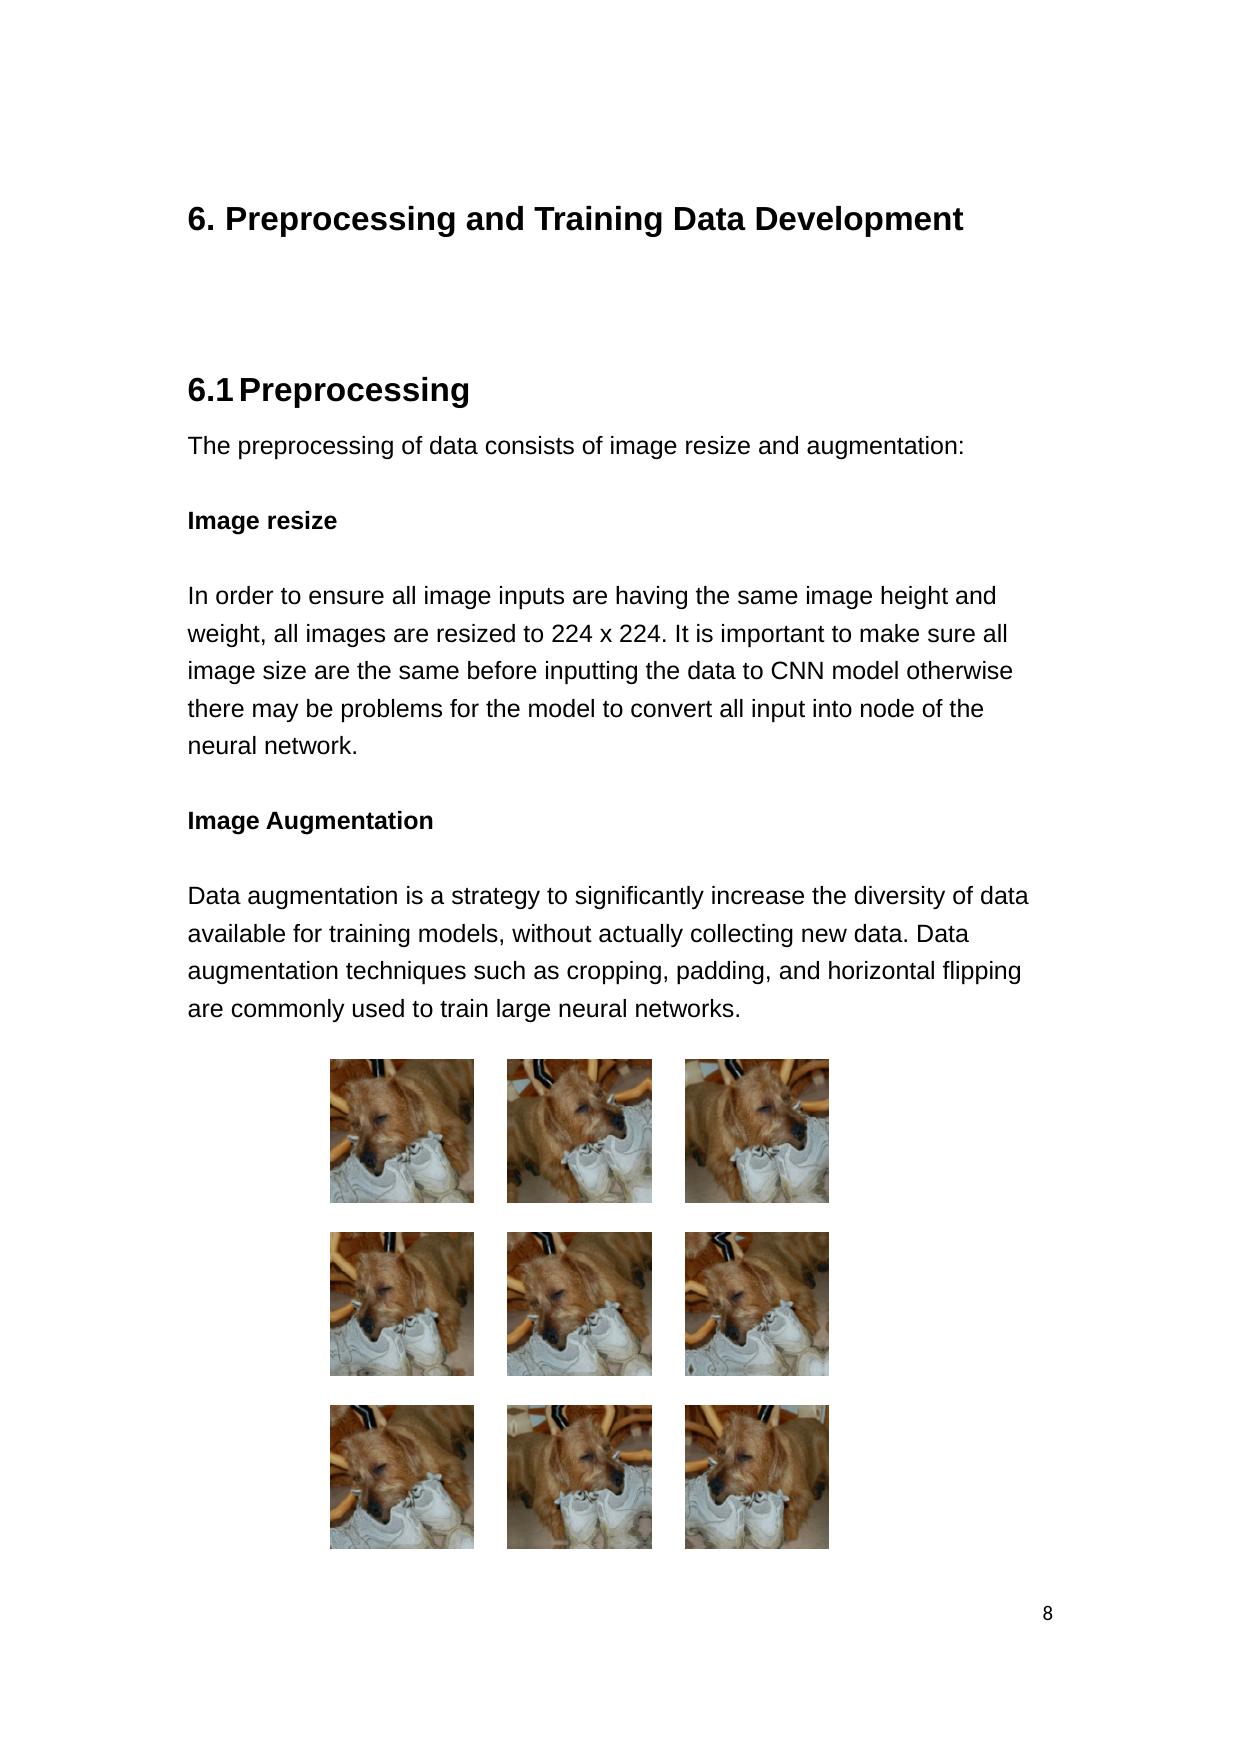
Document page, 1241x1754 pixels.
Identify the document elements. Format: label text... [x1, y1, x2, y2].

text Image resize [187, 502, 1053, 539]
list Preprocessing [187, 352, 1053, 427]
picture [323, 1052, 834, 1555]
text Image Augmentation [187, 802, 1053, 839]
subtitle Preprocessing and Training Data Development [187, 181, 1053, 256]
text Data augmentation is a strategy to significantly increase the diversity of data available for training models, without actually collecting new data. Data augmentation techniques such as cropping, padding, and horizontal flipping are commonly used to train large neural networks. [187, 877, 1053, 1027]
text The preprocessing of data consists of image resize and augmentation: [187, 427, 1053, 464]
text In order to ensure all image inputs are having the same image height and weight, all images are resized to 224 x 224. It is important to make sure all image size are the same before inputting the data to CNN model otherwise there may be problems for the model to convert all input into node of the neural network. [187, 577, 1053, 764]
